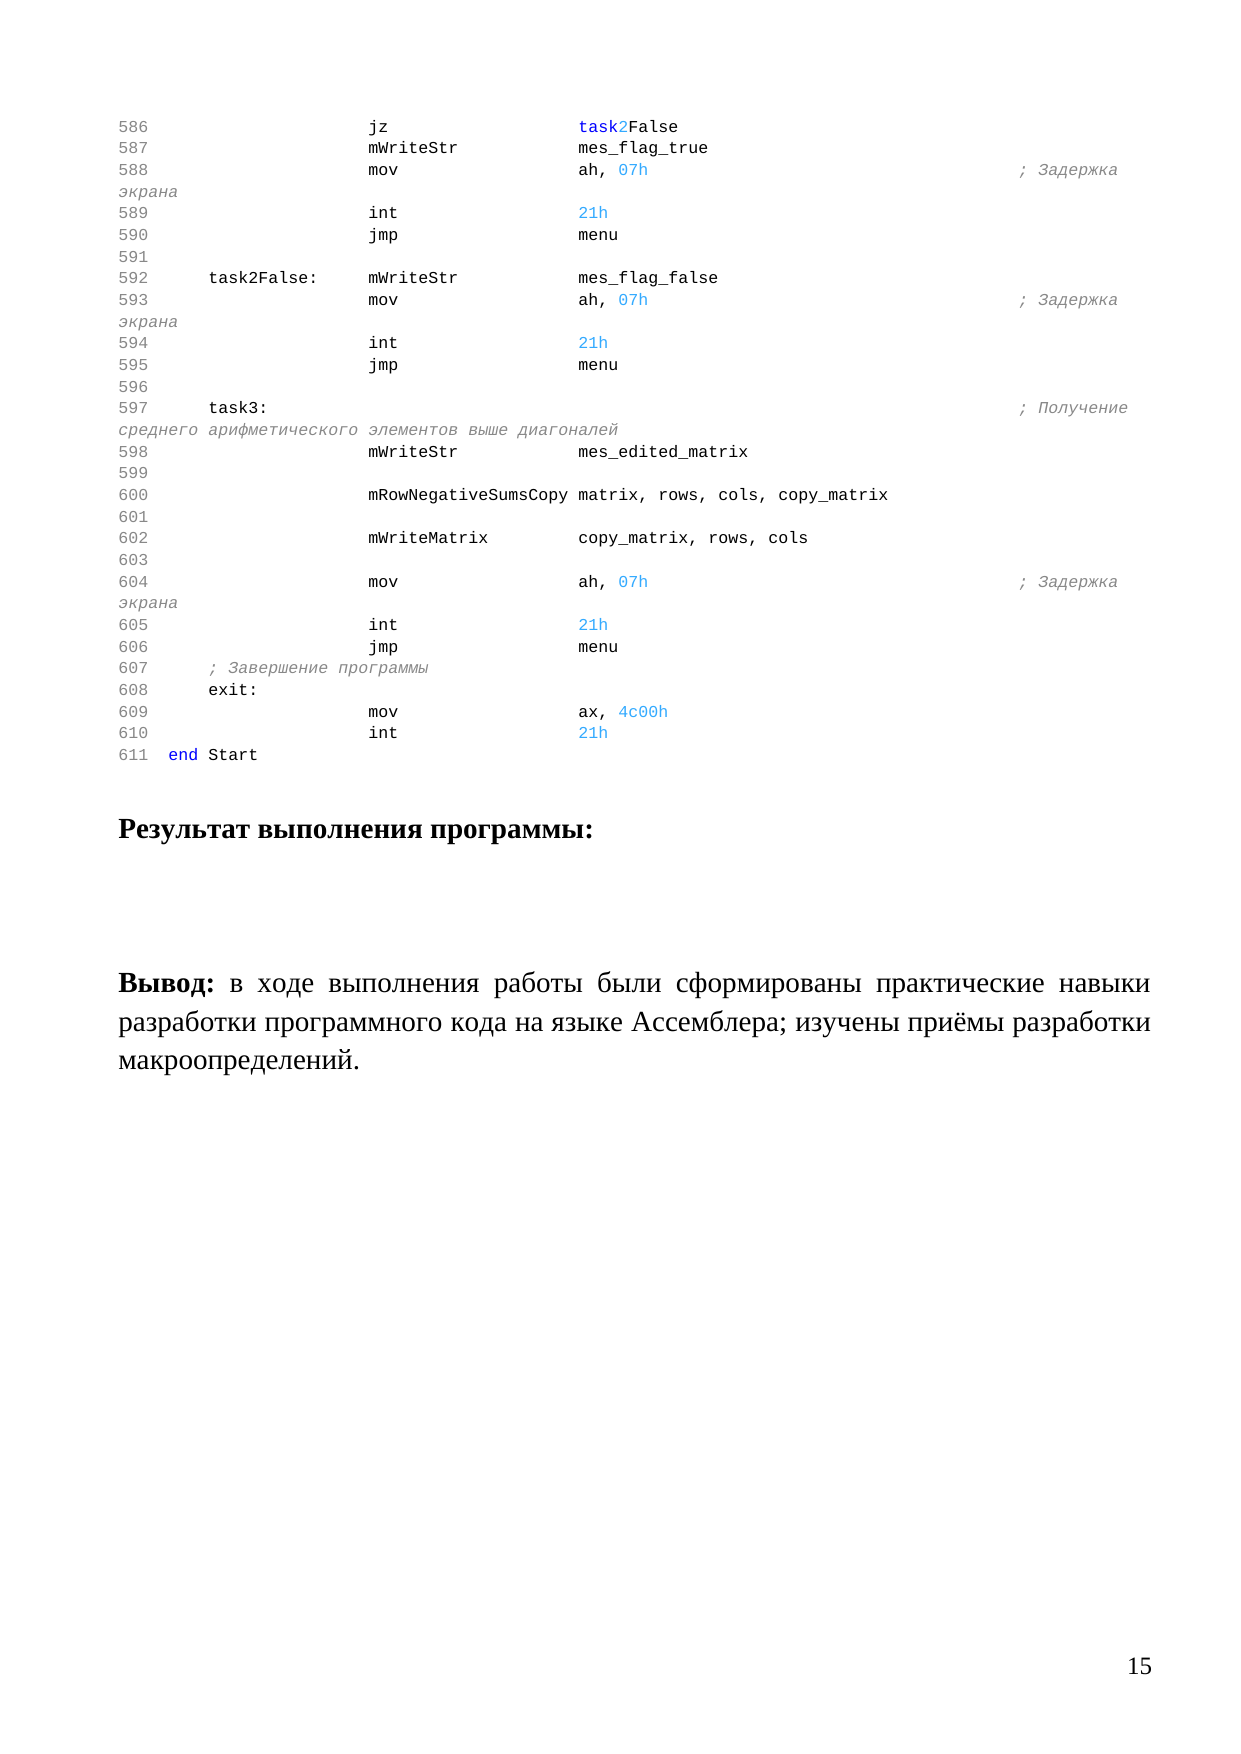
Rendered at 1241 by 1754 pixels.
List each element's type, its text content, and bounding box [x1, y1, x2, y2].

text 609 mov ax, 4c00h [118, 703, 1152, 722]
text 606 jmp menu [118, 638, 1152, 657]
text 594 int 21h [118, 335, 1152, 354]
text 602 mWriteMatrix copy_matrix, rows, cols [118, 530, 1152, 549]
text 599 [118, 465, 1152, 484]
text 597 task3: ; Получение среднего арифметического элементов выше диагоналей [118, 400, 1152, 440]
text 596 [118, 378, 1152, 397]
text 593 mov ah, 07h ; Задержка экрана [118, 291, 1152, 332]
text 586 jz task2False [118, 118, 1152, 137]
text 589 int 21h [118, 205, 1152, 224]
text 604 mov ah, 07h ; Задержка экрана [118, 573, 1152, 614]
text 591 [118, 248, 1152, 267]
text 588 mov ah, 07h ; Задержка экрана [118, 161, 1152, 202]
text 607 ; Завершение программы [118, 660, 1152, 679]
text 611 end Start [118, 746, 1152, 765]
text 598 mWriteStr mes_edited_matrix [118, 443, 1152, 462]
text Вывод: в ходе выполнения работы были сформированы практические навыки разработки программного кода на языке Ассемблера; изучены приёмы разработки макроопределений. [118, 965, 1152, 1076]
text 600 mRowNegativeSumsCopy matrix, rows, cols, copy_matrix [118, 486, 1152, 505]
text 605 int 21h [118, 616, 1152, 635]
text 592 task2False: mWriteStr mes_flag_false [118, 270, 1152, 289]
text 603 [118, 551, 1152, 570]
text 610 int 21h [118, 725, 1152, 744]
text 587 mWriteStr mes_flag_true [118, 140, 1152, 159]
text 608 exit: [118, 681, 1152, 700]
text 595 jmp menu [118, 356, 1152, 375]
text 601 [118, 508, 1152, 527]
text 590 jmp menu [118, 226, 1152, 245]
text Результат выполнения программы: [118, 811, 1152, 845]
